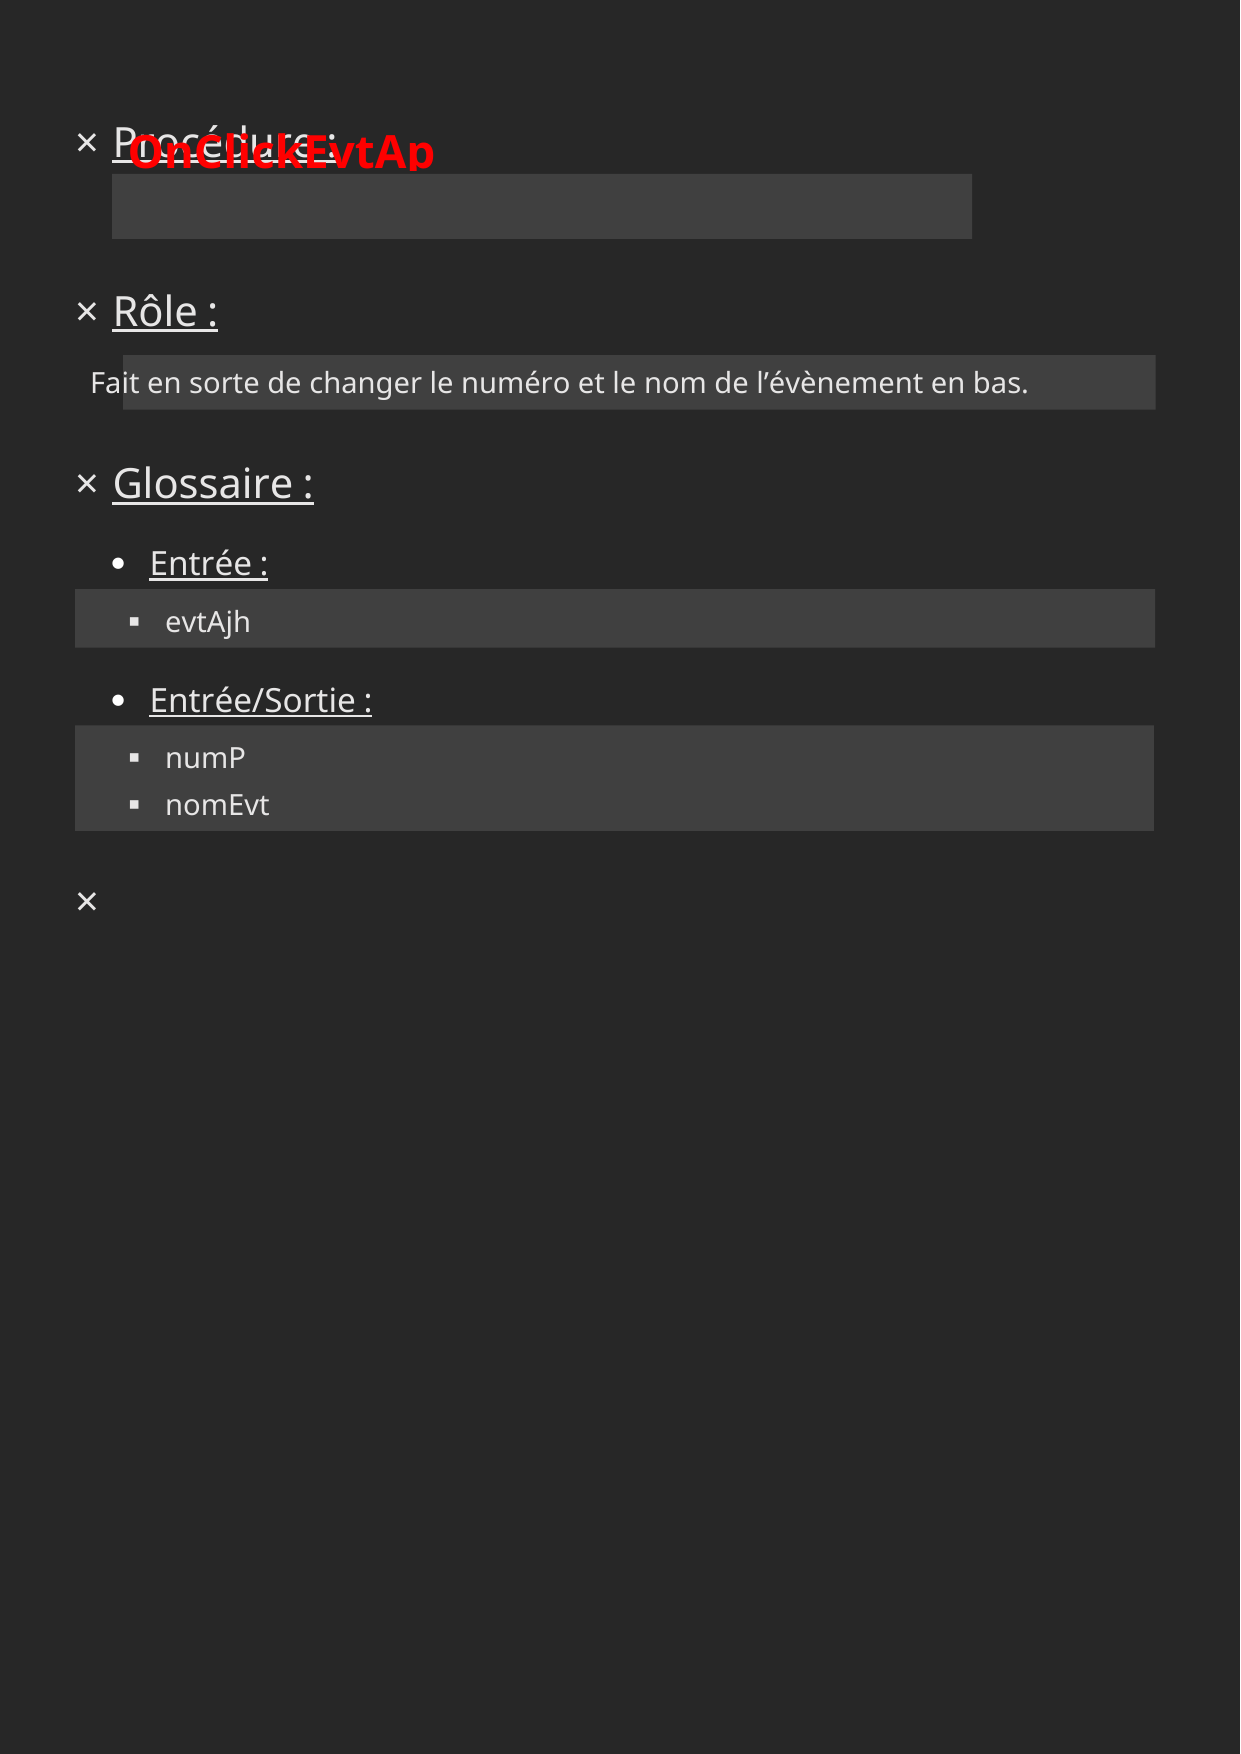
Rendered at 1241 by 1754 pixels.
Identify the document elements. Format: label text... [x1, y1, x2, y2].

subtitle Procédure : [75, 112, 1165, 239]
subtitle Glossaire : [75, 454, 1165, 511]
subtitle Entrée : [112, 540, 1165, 586]
subtitle Entrée/Sortie : [112, 676, 1165, 722]
subtitle Rôle : [75, 281, 1165, 338]
